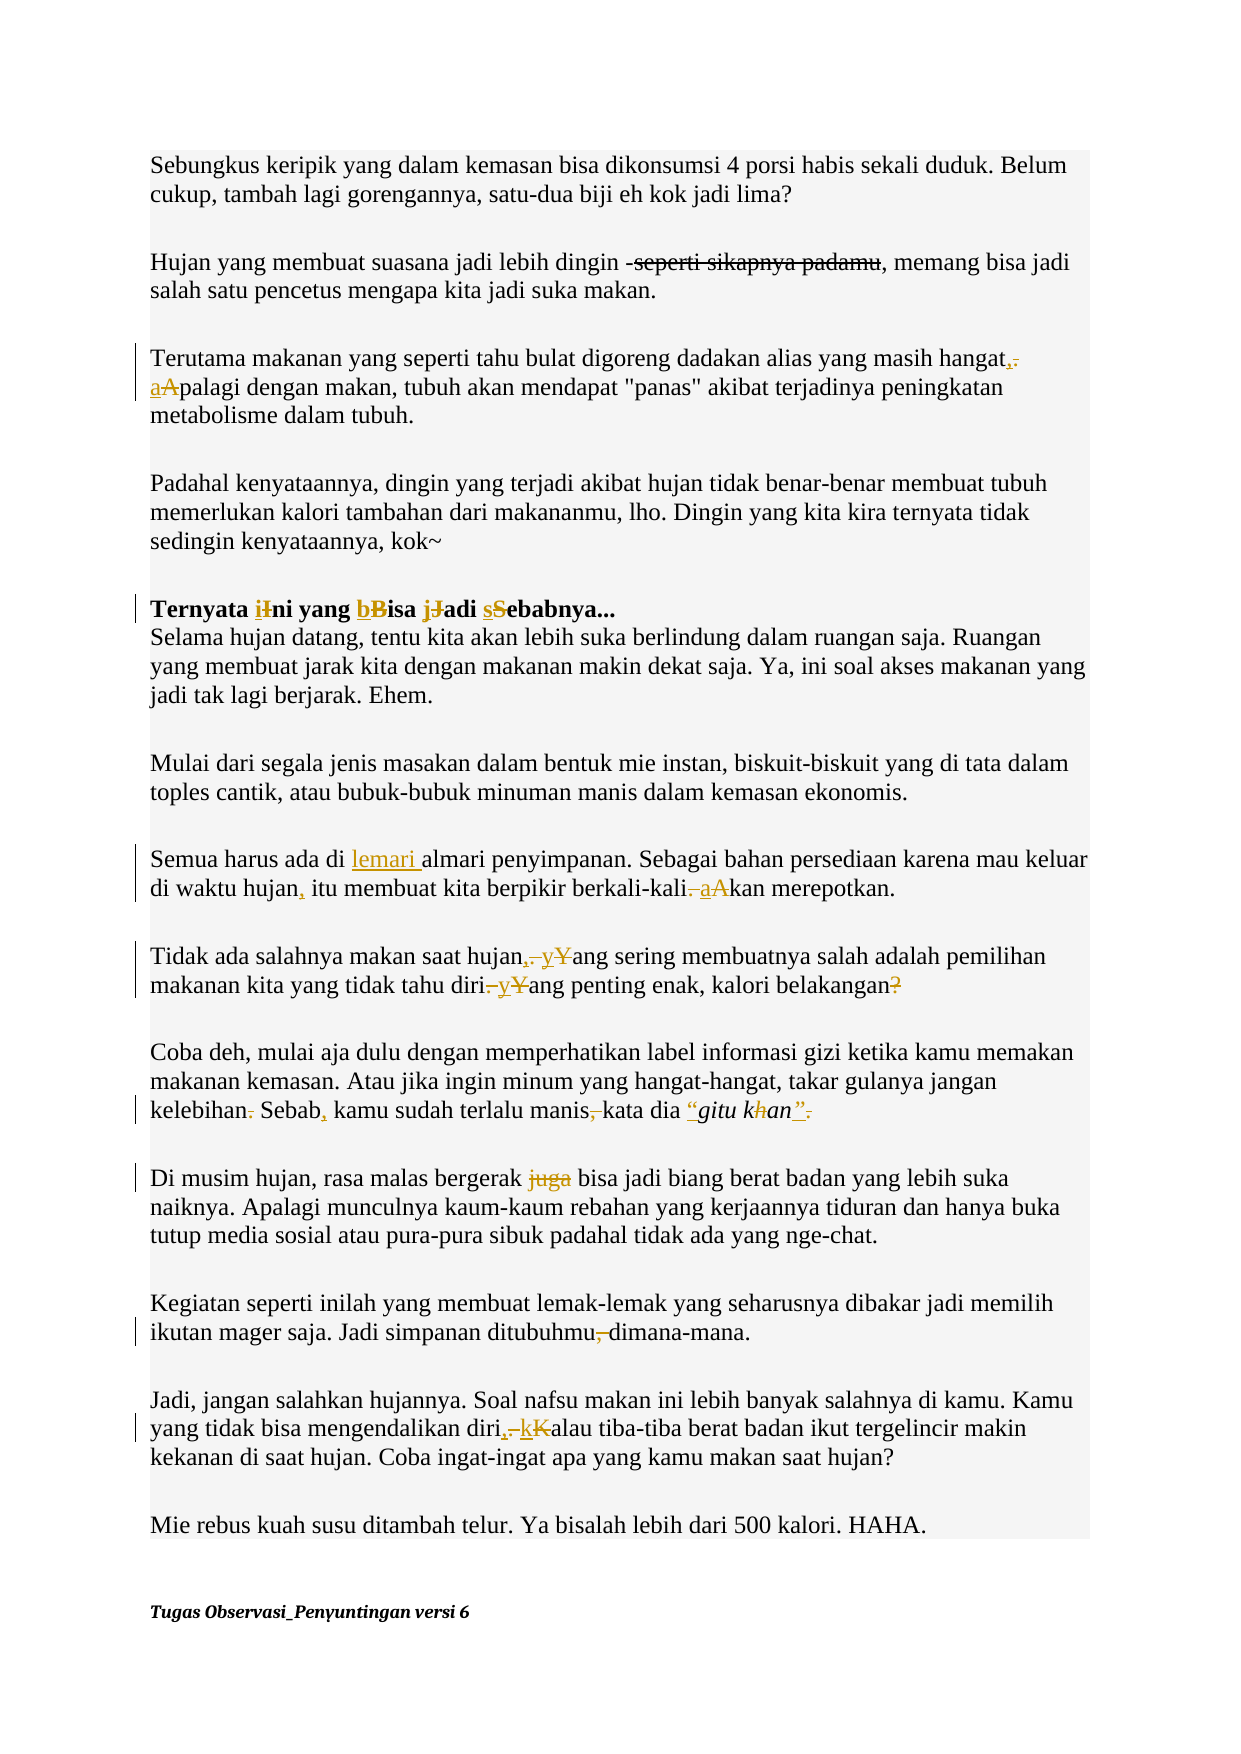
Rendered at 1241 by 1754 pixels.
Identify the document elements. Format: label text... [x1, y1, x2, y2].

text Di musim hujan, rasa malas bergerak bisa jadi biang berat badan yang lebih suka naiknya. Apalagi munculnya kaum-kaum rebahan yang kerjaannya tiduran dan hanya buka tutup media sosial atau pura-pura sibuk padahal tidak ada yang nge-chat. [150, 1163, 1090, 1249]
text Padahal kenyataannya, dingin yang terjadi akibat hujan tidak benar-benar membuat tubuh memerlukan kalori tambahan dari makananmu, lho. Dingin yang kita kira ternyata tidak sedingin kenyataannya, kok~ [150, 468, 1090, 555]
text Coba deh, mulai aja dulu dengan memperhatikan label informasi gizi ketika kamu memakan makanan kemasan. Atau jika ingin minum yang hangat-hangat, takar gulanya jangan kelebihan Sebab kamu sudah terlalu maniskata dia gitu kan [150, 1037, 1090, 1124]
text Jadi, jangan salahkan hujannya. Soal nafsu makan ini lebih banyak salahnya di kamu. Kamu yang tidak bisa mengendalikan dirialau tiba-tiba berat badan ikut tergelincir makin kekanan di saat hujan. Coba ingat-ingat apa yang kamu makan saat hujan? [150, 1385, 1090, 1471]
text Kegiatan seperti inilah yang membuat lemak-lemak yang seharusnya dibakar jadi memilih ikutan mager saja. Jadi simpanan ditubuhmudimana-mana. [150, 1288, 1090, 1346]
text Semua harus ada di almari penyimpanan. Sebagai bahan persediaan karena mau keluar di waktu hujan itu membuat kita berpikir berkali-kalikan merepotkan. [150, 844, 1090, 902]
text Ternyata ni yang isa adi ebabnya... Selama hujan datang, tentu kita akan lebih suka berlindung dalam ruangan saja. Ruangan yang membuat jarak kita dengan makanan makin dekat saja. Ya, ini soal akses makanan yang jadi tak lagi berjarak. Ehem. [150, 594, 1090, 709]
text Terutama makanan yang seperti tahu bulat digoreng dadakan alias yang masih hangat palagi dengan makan, tubuh akan mendapat "panas" akibat terjadinya peningkatan metabolisme dalam tubuh. [150, 343, 1090, 429]
text Tidak ada salahnya makan saat hujanang sering membuatnya salah adalah pemilihan makanan kita yang tidak tahu diriang penting enak, kalori belakangan [150, 941, 1090, 998]
text Mie rebus kuah susu ditambah telur. Ya bisalah lebih dari 500 kalori. HAHA. [150, 1510, 1090, 1539]
text Mulai dari segala jenis masakan dalam bentuk mie instan, biskuit-biskuit yang di tata dalam toples cantik, atau bubuk-bubuk minuman manis dalam kemasan ekonomis. [150, 748, 1090, 805]
text Hujan yang membuat suasana jadi lebih dingin -seperti sikapnya padamu, memang bisa jadi salah satu pencetus mengapa kita jadi suka makan. [150, 247, 1090, 304]
text Sebungkus keripik yang dalam kemasan bisa dikonsumsi 4 porsi habis sekali duduk. Belum cukup, tambah lagi gorengannya, satu-dua biji eh kok jadi lima? [150, 150, 1090, 207]
